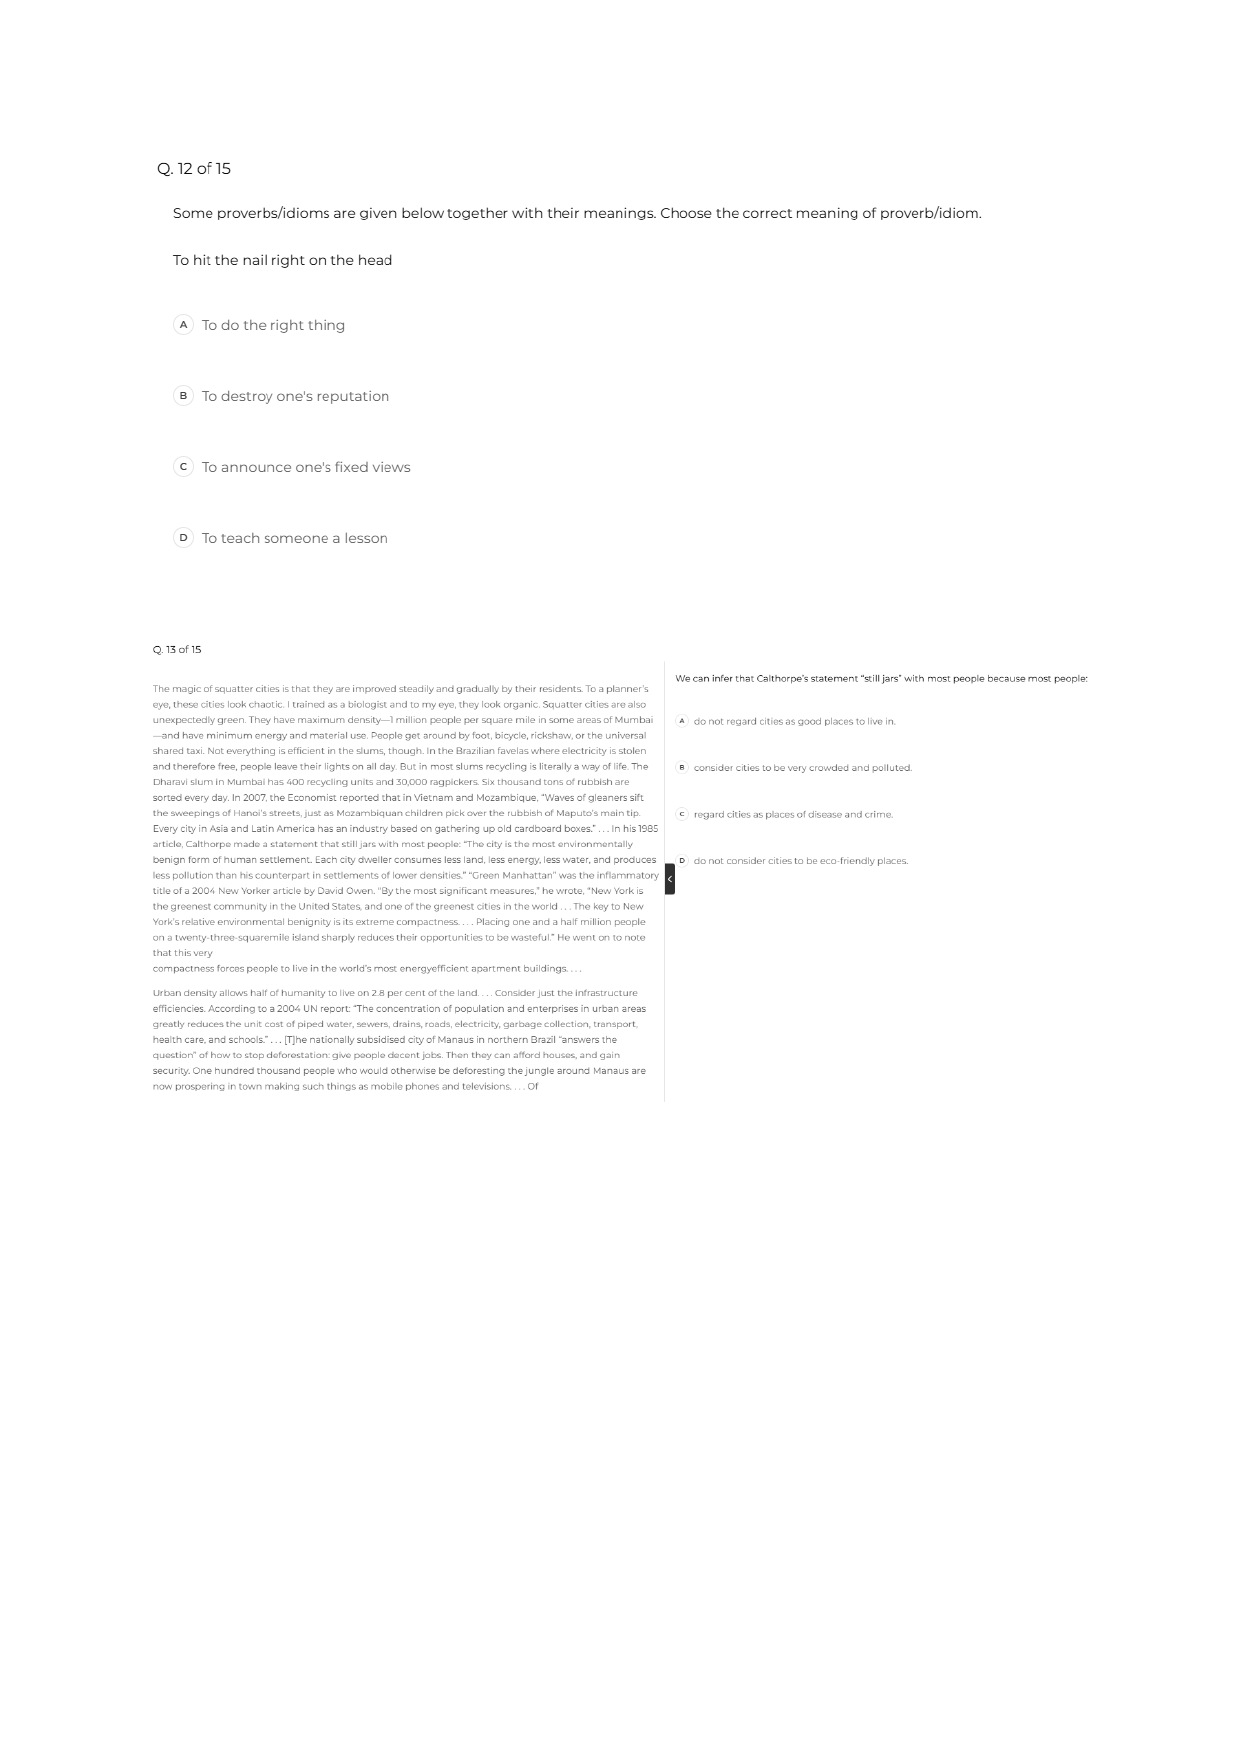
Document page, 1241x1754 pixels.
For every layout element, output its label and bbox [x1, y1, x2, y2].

picture [150, 636, 1091, 1102]
picture [150, 150, 1091, 635]
